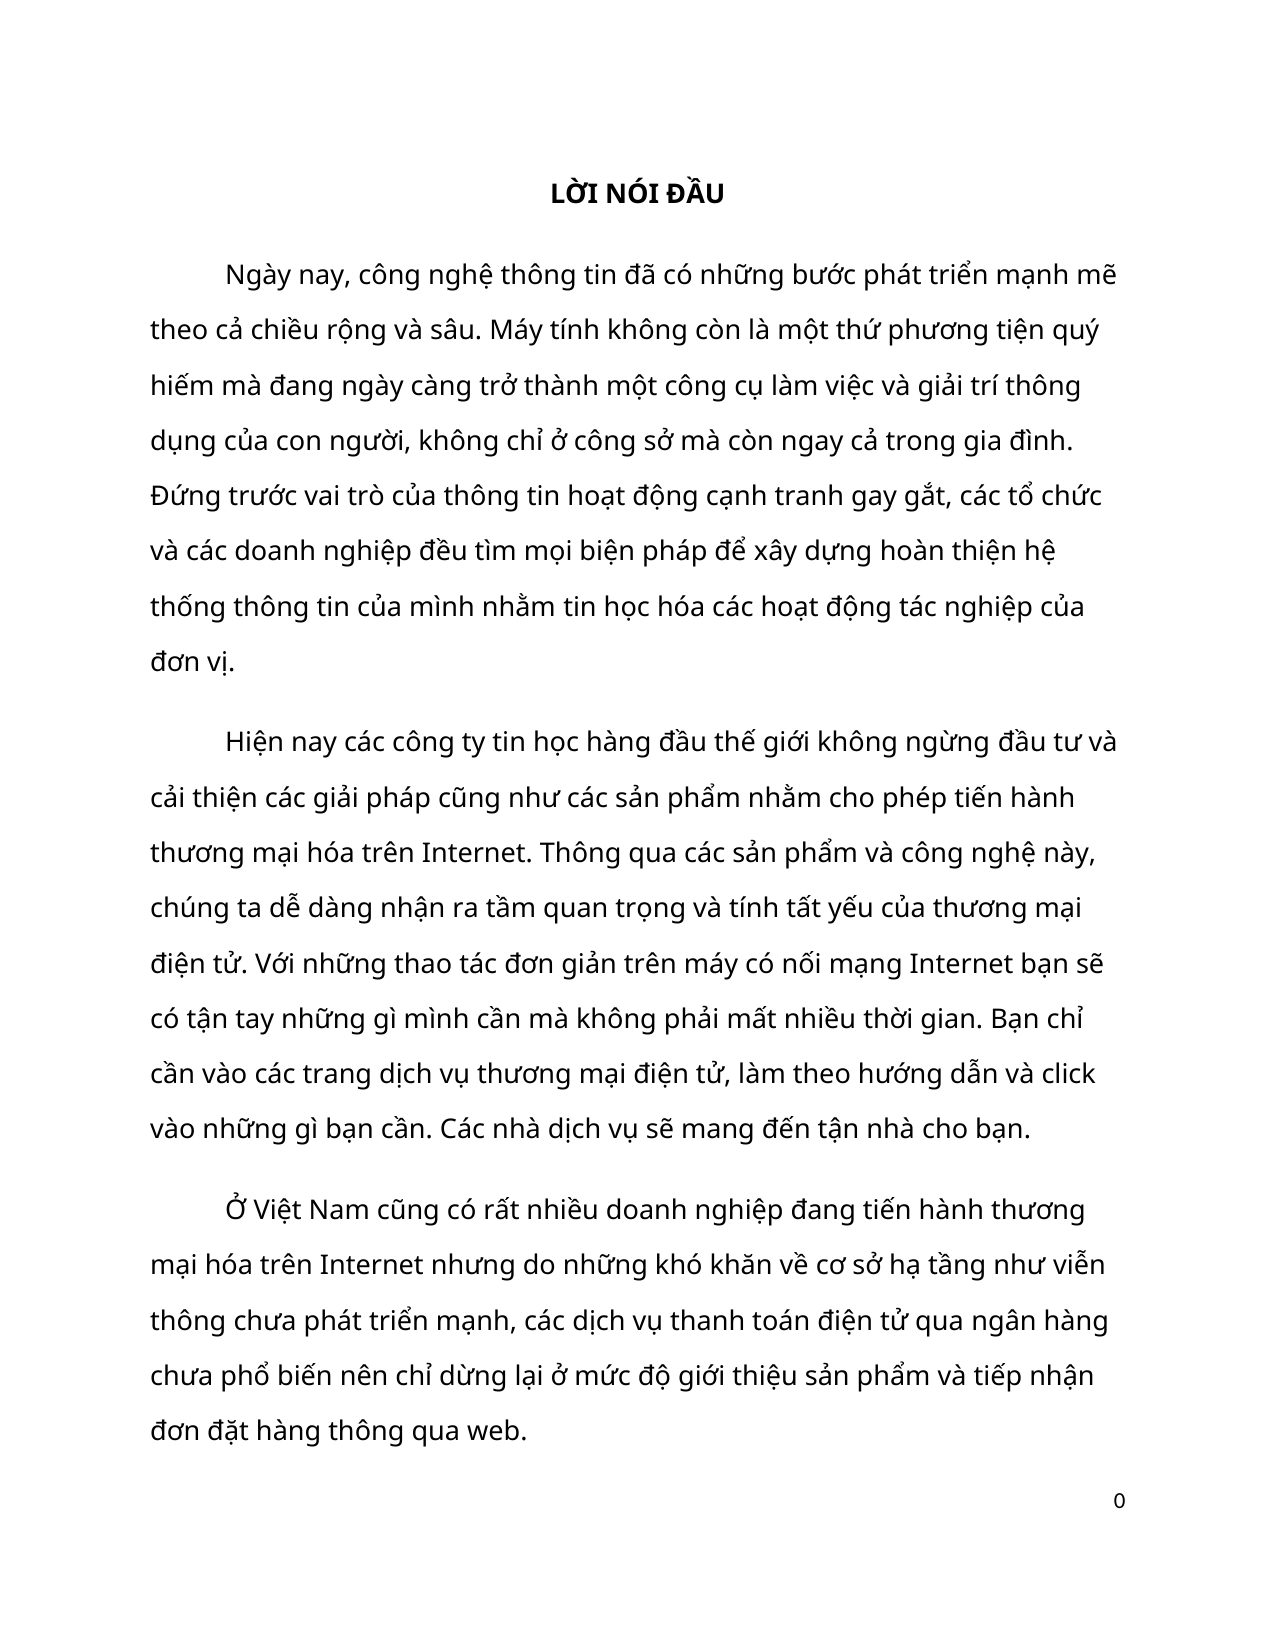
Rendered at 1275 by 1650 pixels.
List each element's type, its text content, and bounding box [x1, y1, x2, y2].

text Hiện nay các công ty tin học hàng đầu thế giới không ngừng đầu tư và cải thiện các giải pháp cũng như các sản phẩm nhằm cho phép tiến hành thương mại hóa trên Internet. Thông qua các sản phẩm và công nghệ này, chúng ta dễ dàng nhận ra tầm quan trọng và tính tất yếu của thương mại điện tử. Với những thao tác đơn giản trên máy có nối mạng Internet bạn sẽ có tận tay những gì mình cần mà không phải mất nhiều thời gian. Bạn chỉ cần vào các trang dịch vụ thương mại điện tử, làm theo hướng dẫn và click vào những gì bạn cần. Các nhà dịch vụ sẽ mang đến tận nhà cho bạn. [150, 723, 1125, 1147]
text LỜI NÓI ĐẦU [150, 175, 1125, 212]
text Ở Việt Nam cũng có rất nhiều doanh nghiệp đang tiến hành thương mại hóa trên Internet nhưng do những khó khăn về cơ sở hạ tầng như viễn thông chưa phát triển mạnh, các dịch vụ thanh toán điện tử qua ngân hàng chưa phổ biến nên chỉ dừng lại ở mức độ giới thiệu sản phẩm và tiếp nhận đơn đặt hàng thông qua web. [150, 1190, 1125, 1448]
text Ngày nay, công nghệ thông tin đã có những bước phát triển mạnh mẽ theo cả chiều rộng và sâu. Máy tính không còn là một thứ phương tiện quý hiếm mà đang ngày càng trở thành một công cụ làm việc và giải trí thông dụng của con người, không chỉ ở công sở mà còn ngay cả trong gia đình. Đứng trước vai trò của thông tin hoạt động cạnh tranh gay gắt, các tổ chức và các doanh nghiệp đều tìm mọi biện pháp để xây dựng hoàn thiện hệ thống thông tin của mình nhằm tin học hóa các hoạt động tác nghiệp của đơn vị. [150, 255, 1125, 679]
